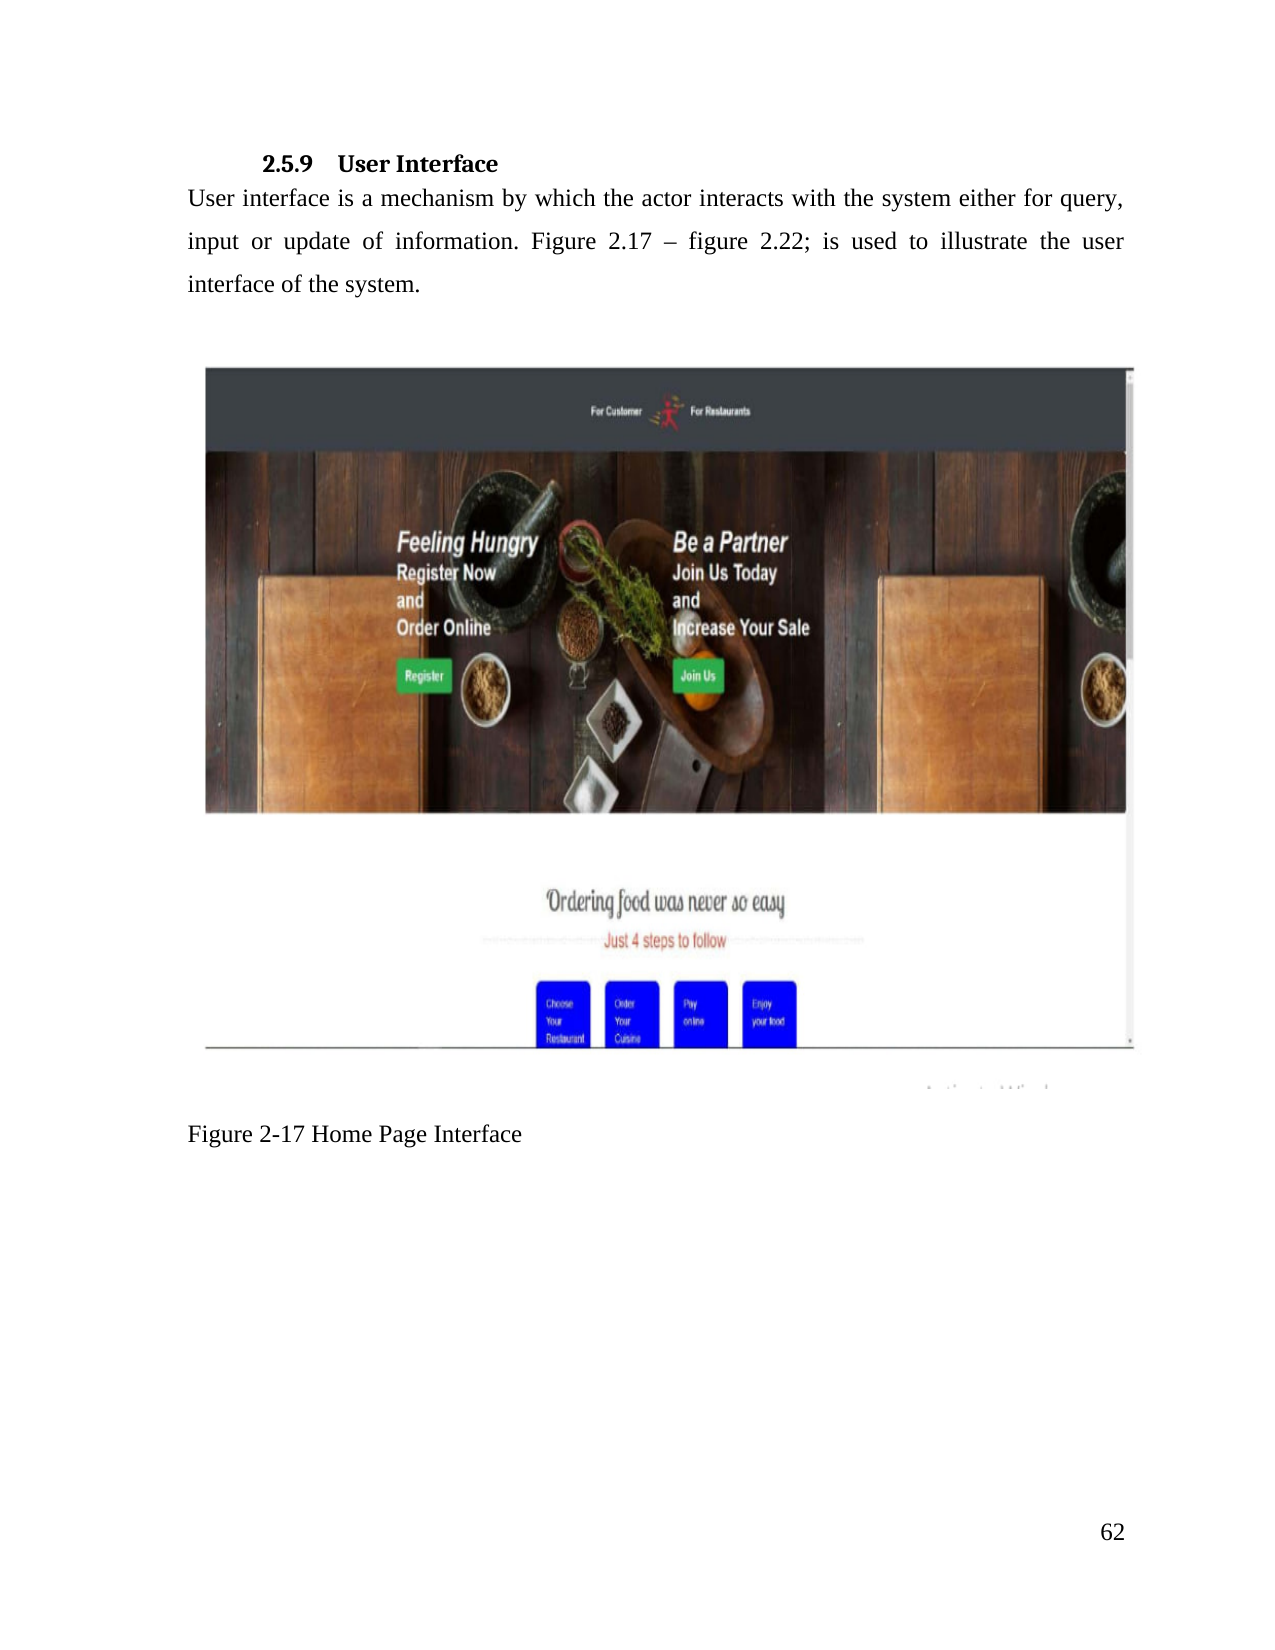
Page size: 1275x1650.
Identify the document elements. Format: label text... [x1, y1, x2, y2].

picture [187, 329, 1162, 1089]
subtitle User Interface [262, 150, 1125, 179]
text Figure 2-17 Home Page Interface [187, 1119, 1125, 1148]
text User interface is a mechanism by which the actor interacts with the system either for query, input or update of information. Figure 2.17 – figure 2.22; is used to illustrate the user interface of the system. [187, 183, 1125, 298]
